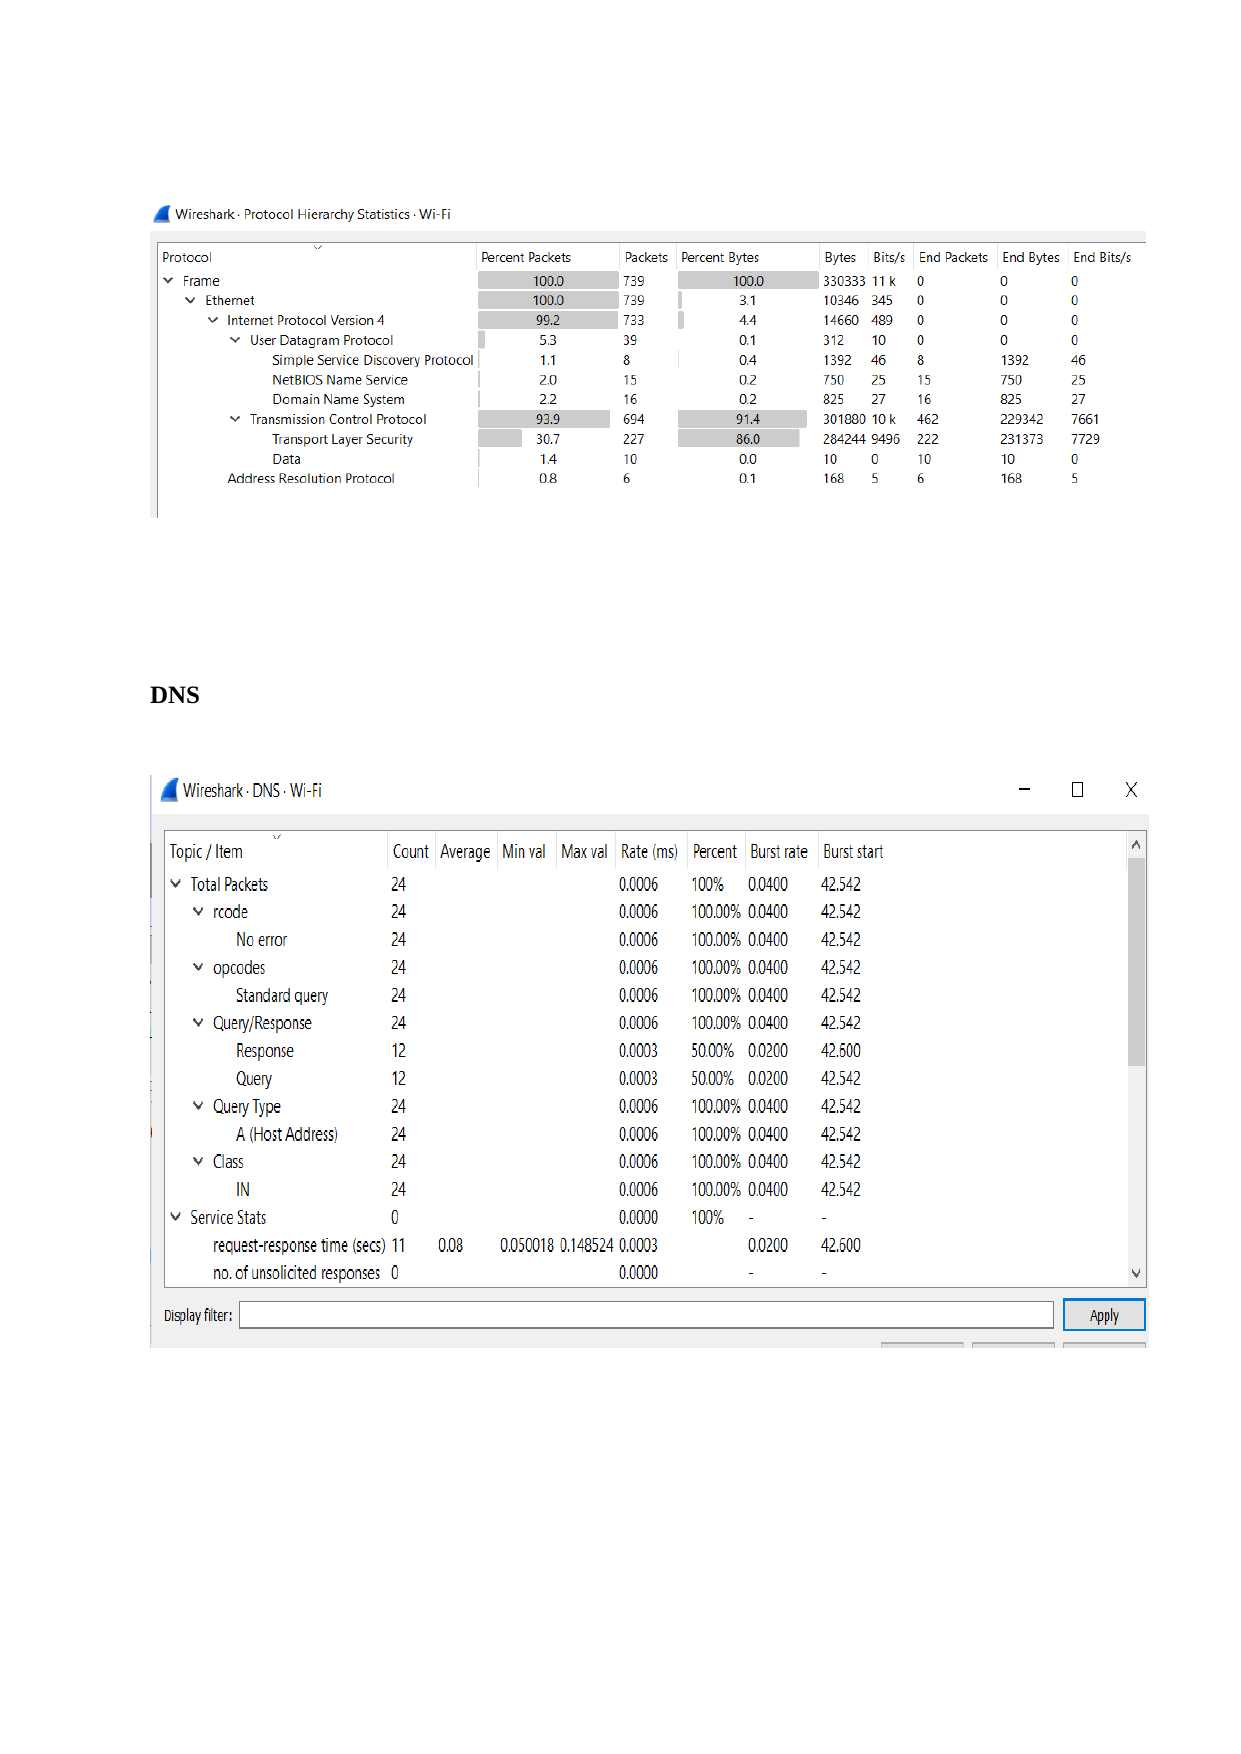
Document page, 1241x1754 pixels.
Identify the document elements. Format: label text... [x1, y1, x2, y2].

picture [150, 775, 1149, 1348]
text DNS [150, 680, 1090, 708]
picture [150, 197, 1146, 518]
